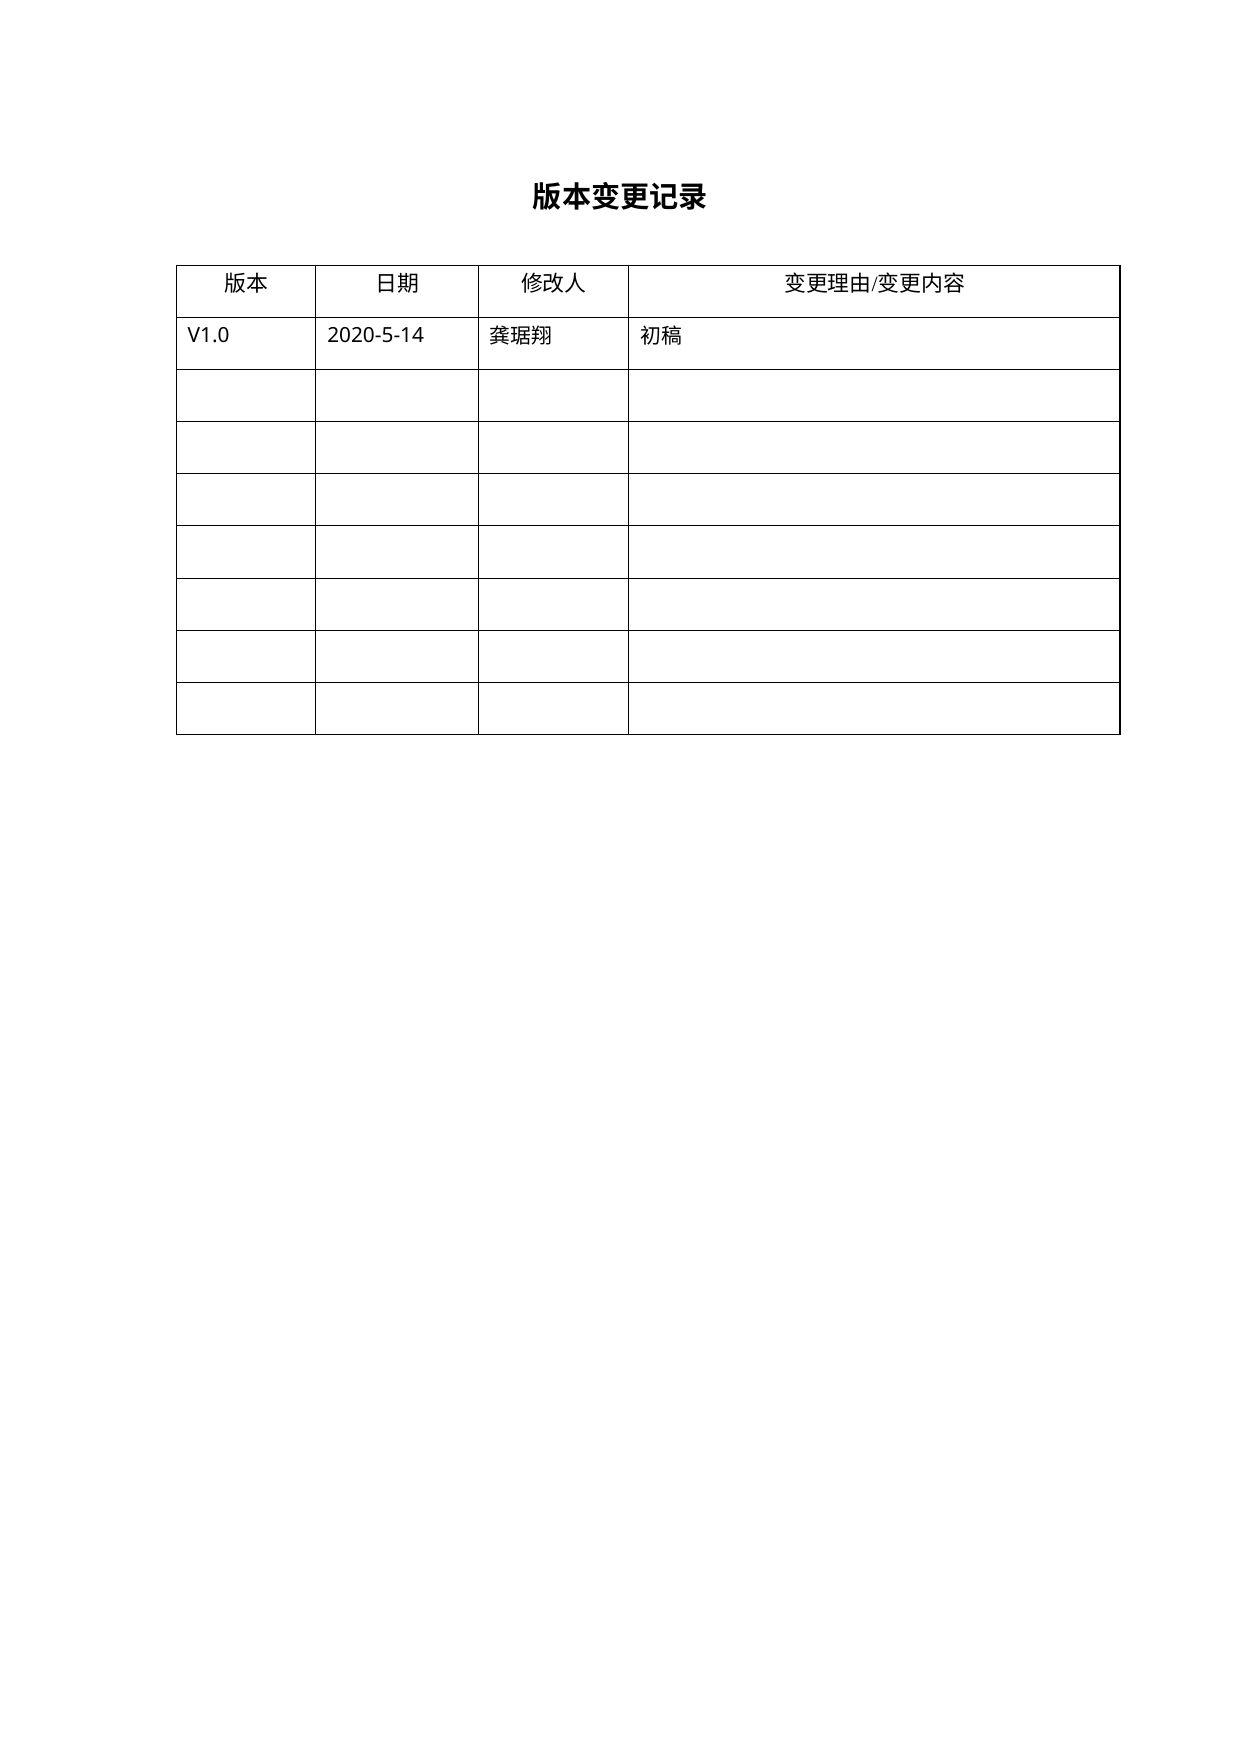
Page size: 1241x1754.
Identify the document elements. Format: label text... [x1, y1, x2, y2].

table_cell [316, 526, 478, 577]
table_cell [629, 422, 1119, 473]
table_cell [316, 422, 478, 473]
table_cell [479, 579, 628, 629]
table_cell [629, 526, 1119, 577]
table_cell 初稿 [629, 318, 1119, 369]
table_cell [177, 683, 315, 734]
table_cell [629, 631, 1119, 682]
table_cell [479, 683, 628, 734]
table_cell [629, 474, 1119, 525]
table_cell [177, 631, 315, 682]
table_cell [629, 579, 1119, 629]
table_cell 龚琚翔 [479, 318, 628, 369]
table_cell [177, 526, 315, 577]
table_cell [177, 422, 315, 473]
text 版本变更记录 [187, 162, 1053, 227]
table_cell 2020-5-14 [316, 318, 478, 369]
table_cell [479, 631, 628, 682]
table_cell [177, 579, 315, 629]
table_header 日期 [316, 266, 478, 317]
table_header 版本 [177, 266, 315, 317]
table_cell [316, 474, 478, 525]
table_cell [479, 474, 628, 525]
table_cell [177, 474, 315, 525]
table_cell [316, 579, 478, 629]
table_header 变更理由/变更内容 [629, 266, 1119, 317]
table_cell [629, 370, 1119, 421]
table_cell [177, 370, 315, 421]
table_cell [479, 526, 628, 577]
table_cell [316, 683, 478, 734]
table_header 修改人 [479, 266, 628, 317]
table_cell [316, 370, 478, 421]
table_cell [629, 683, 1119, 734]
table_cell [479, 370, 628, 421]
table_cell V1.0 [177, 318, 315, 369]
table_cell [479, 422, 628, 473]
table_cell [316, 631, 478, 682]
